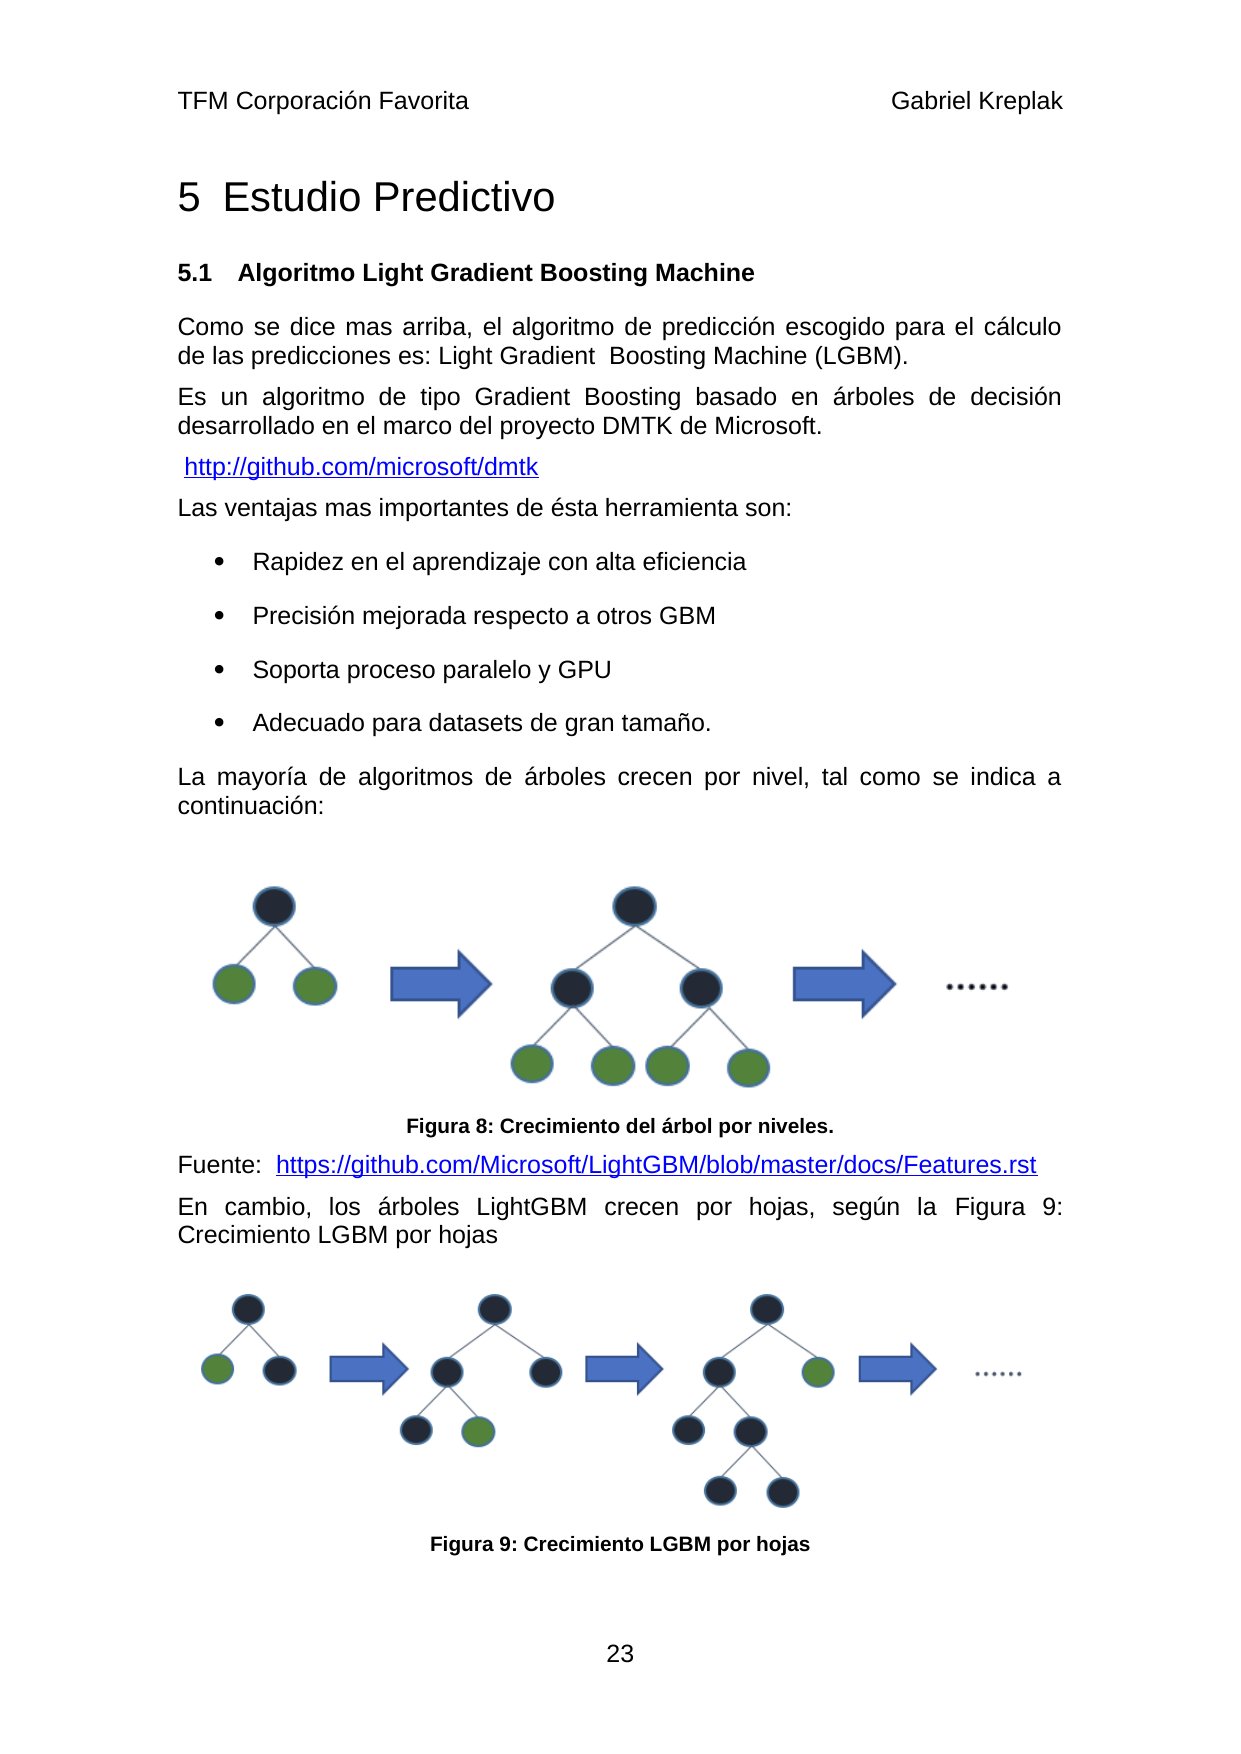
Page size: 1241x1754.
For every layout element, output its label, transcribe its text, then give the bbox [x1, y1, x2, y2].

subtitle Estudio Predictivo [177, 173, 1063, 221]
text Fuente: https://github.com/Microsoft/LightGBM/blob/master/docs/Features.rst [177, 1150, 1063, 1179]
text Figura 8: Crecimiento del árbol por niveles. [177, 1114, 1063, 1138]
list Precisión mejorada respecto a otros GBM [215, 601, 1063, 629]
subtitle Algoritmo Light Gradient Boosting Machine [177, 258, 1063, 287]
text http://github.com/microsoft/dmtk [177, 452, 1063, 481]
list Soporta proceso paralelo y GPU [215, 654, 1063, 683]
picture [177, 832, 1063, 1102]
list Rapidez en el aprendizaje con alta eficiencia [215, 547, 1063, 576]
text Como se dice mas arriba, el algoritmo de predicción escogido para el cálculo de las predicciones es: Light Gradient Boosting Machine (LGBM). [177, 312, 1063, 369]
text Figura 9: Crecimiento LGBM por hojas [177, 1532, 1063, 1556]
list Adecuado para datasets de gran tamaño. [215, 708, 1063, 737]
text Es un algoritmo de tipo Gradient Boosting basado en árboles de decisión desarrollado en el marco del proyecto DMTK de Microsoft. [177, 382, 1063, 439]
picture [177, 1261, 1063, 1520]
text Las ventajas mas importantes de ésta herramienta son: [177, 493, 1063, 522]
text En cambio, los árboles LightGBM crecen por hojas, según la Figura 9: Crecimiento LGBM por hojas [177, 1191, 1063, 1249]
text La mayoría de algoritmos de árboles crecen por nivel, tal como se indica a continuación: [177, 762, 1063, 820]
